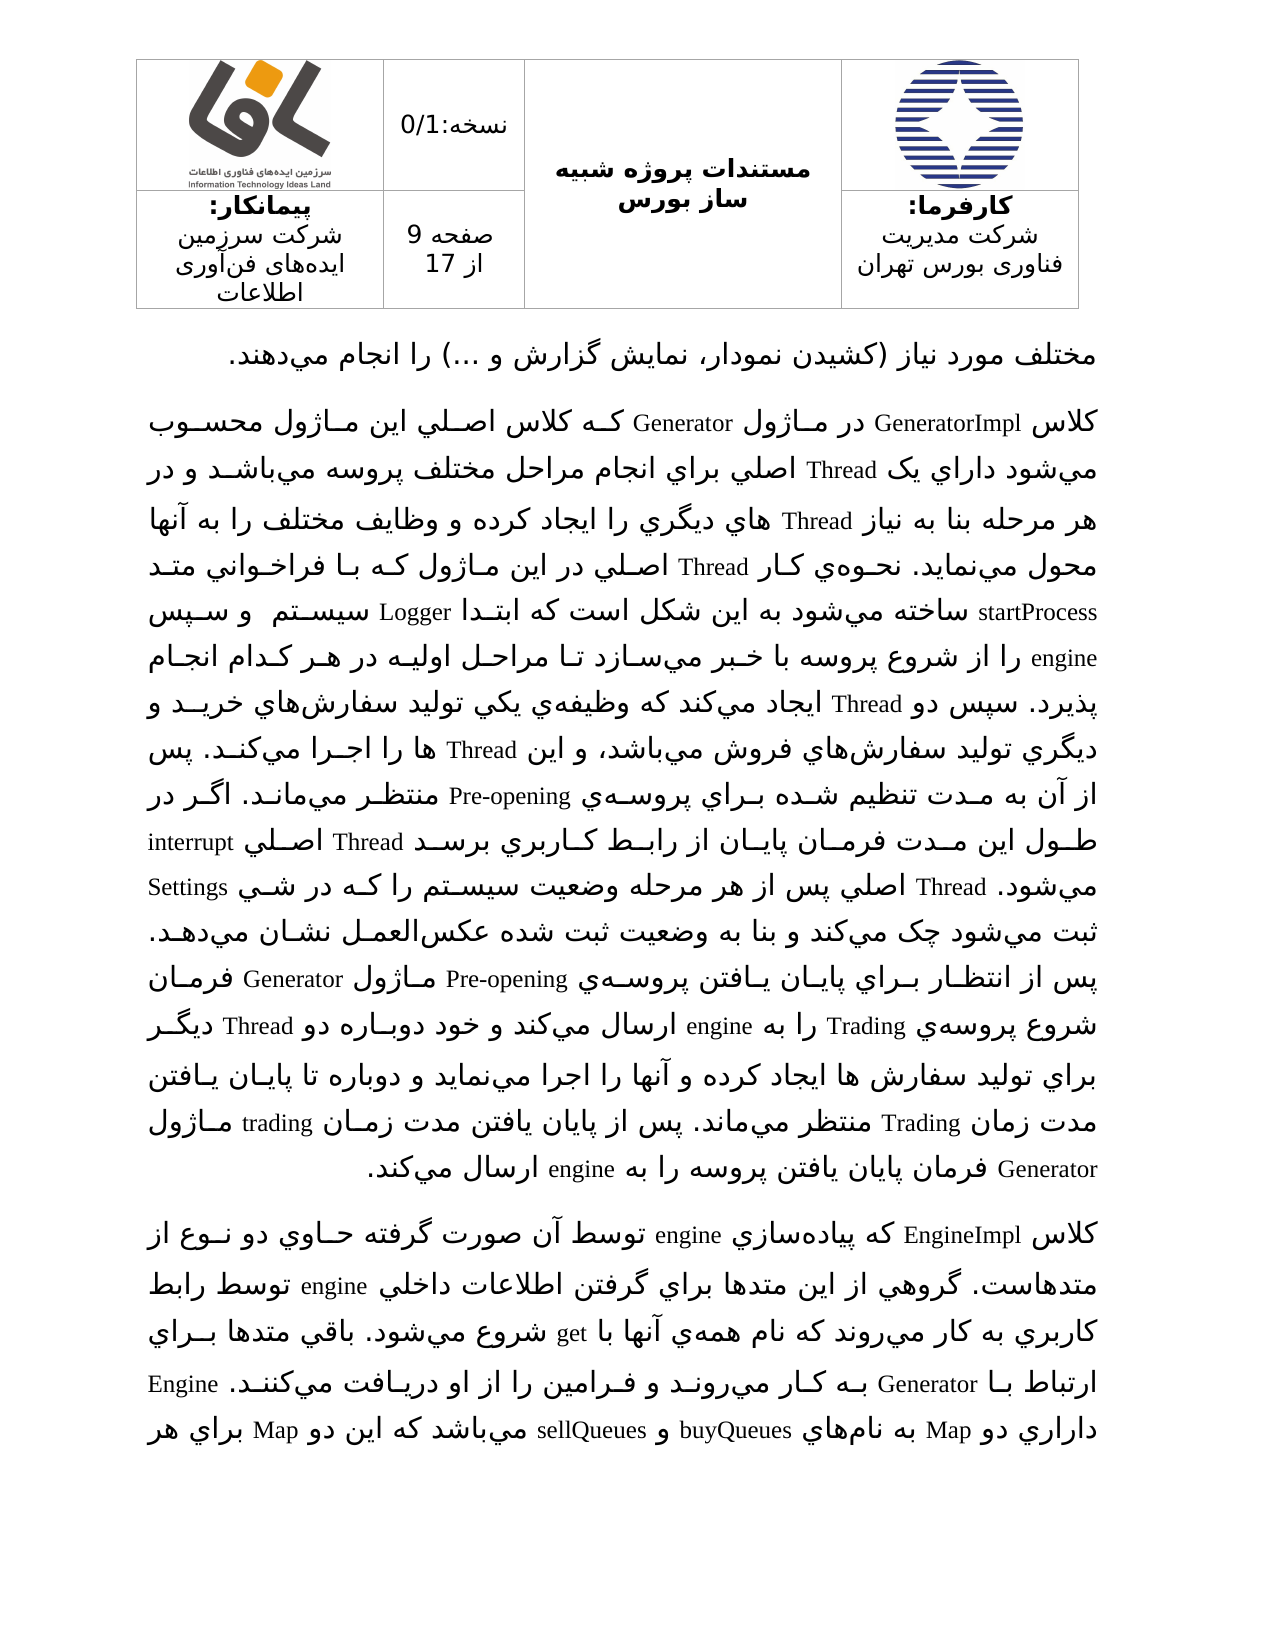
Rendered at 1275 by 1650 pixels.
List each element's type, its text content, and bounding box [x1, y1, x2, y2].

picture [895, 60, 1025, 190]
picture [188, 60, 331, 189]
text کلاس GeneratorImpl در ماژول Generator که کلاس اصلي اين ماژول محسوب مي‌شود داراي يک Thread‌ اصلي براي انجام مراحل مختلف پروسه مي‌باشد و در هر مرحله بنا به نياز Thread هاي ديگري را ايجاد کرده و وظايف مختلف را به آنها محول مي‌نمايد. نحوه‌ي کار Thread اصلي در اين ماژول که با فراخواني متد startProcess ساخته مي‌شود به اين شکل است که ابتدا Logger سيستم و سپس engine را از شروع پروسه با خبر مي‌سازد تا مراحل اوليه در هر کدام انجام پذيرد. سپس دو Thread ايجاد مي‌‌کند که وظيفه‌ي يکي توليد سفارش‌هاي خريد و ديگري توليد سفارش‌هاي فروش مي‌باشد، و اين Thread ها را اجرا مي‌کند. پس از آن به مدت تنظيم شده براي پروسه‌ي Pre-opening منتظر مي‌ماند. اگر در طول اين مدت فرمان پايان از رابط کاربري برسد Thread اصلي interrupt مي‌شود. Thread اصلي پس از هر مرحله وضعيت سيستم را که در شي Settings ثبت مي‌شود چک مي‌کند و بنا به وضعيت ثبت شده عکس‌العمل نشان مي‌دهد. پس از انتظار براي پايان يافتن پروسه‌ي Pre-opening ماژول Generator فرمان شروع پروسه‌ي Trading را به engine‌ ارسال مي‌کند و خود دوباره دو Thread ديگر براي توليد سفارش ها ايجاد کرده و آنها را اجرا مي‌نمايد و دوباره تا پايان يافتن مدت زمان Trading منتظر مي‌ماند. پس از پايان يافتن مدت زمان trading ماژول Generator فرمان پايان يافتن پروسه را به engine ارسال مي‌کند. [148, 404, 1098, 1184]
